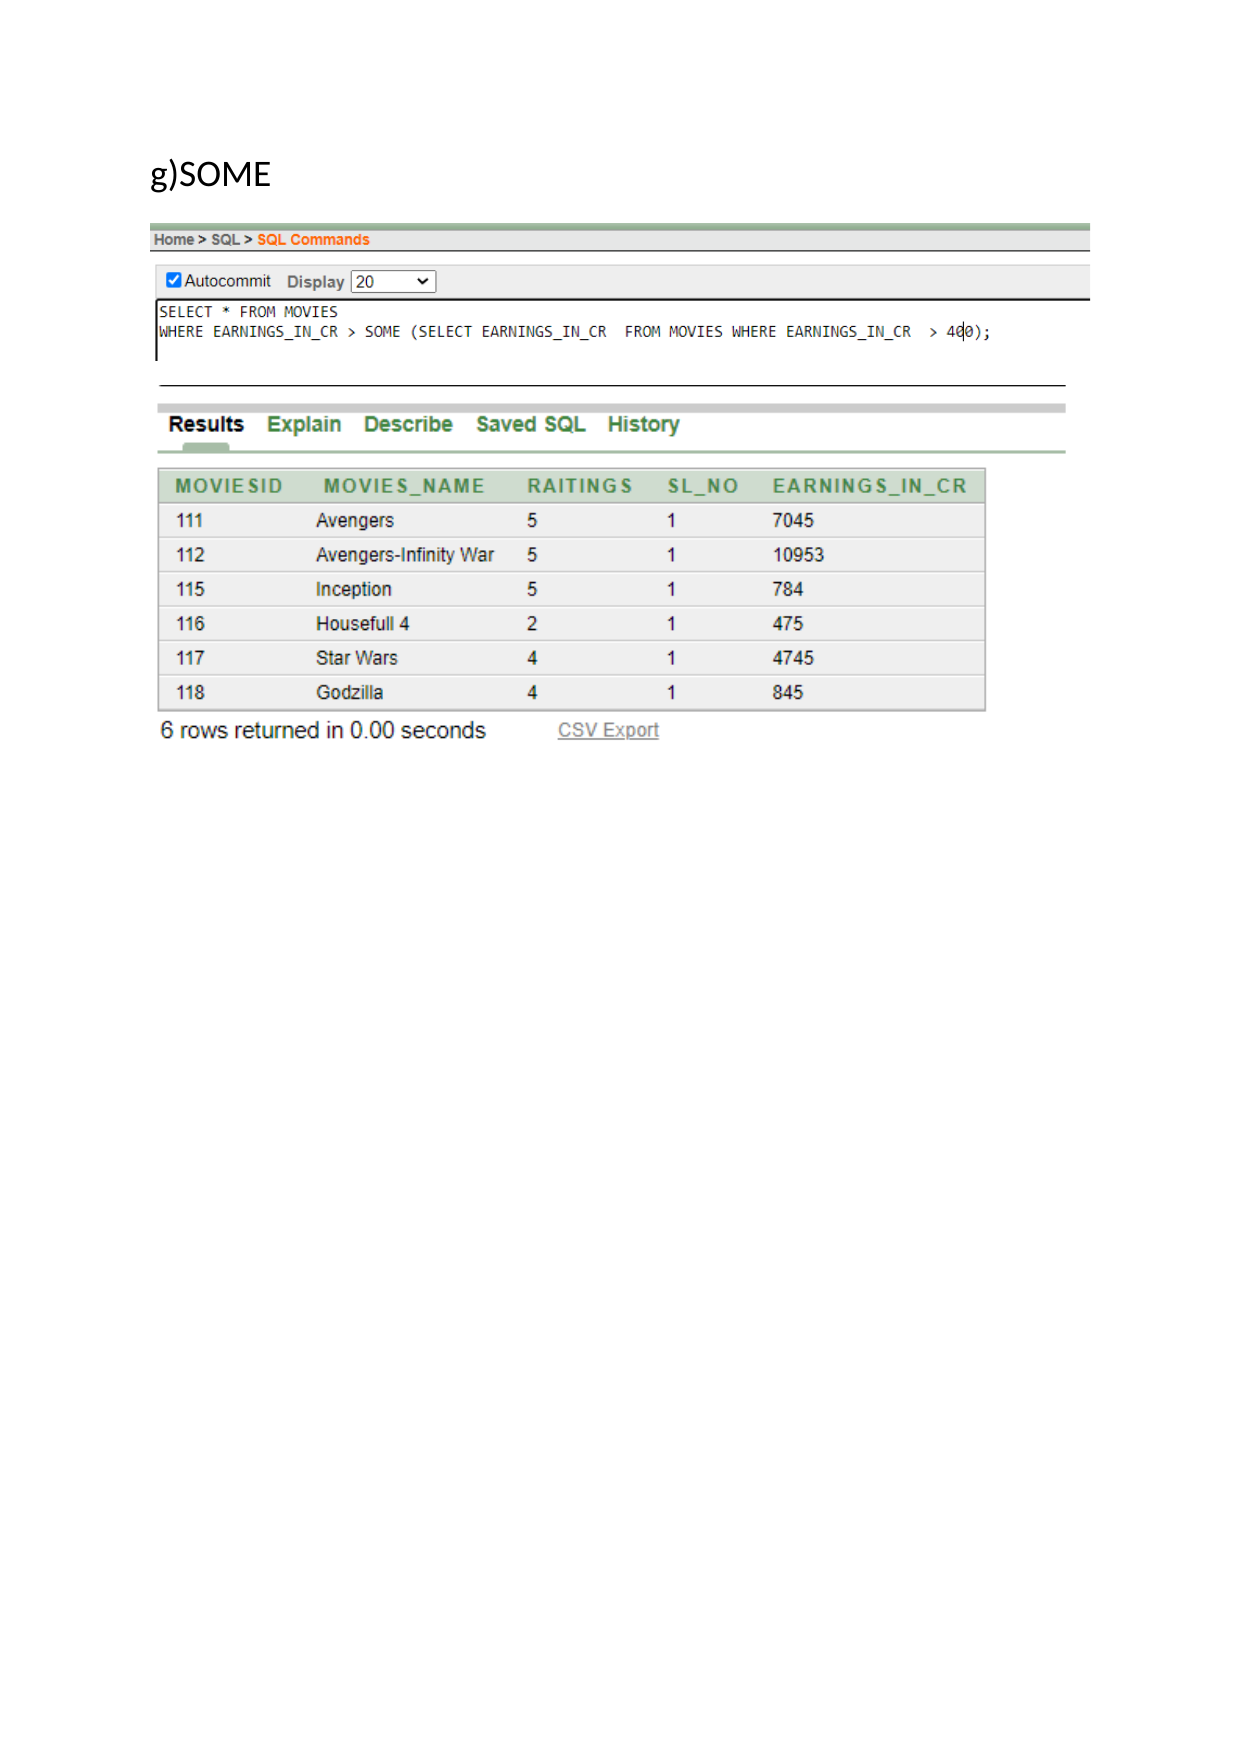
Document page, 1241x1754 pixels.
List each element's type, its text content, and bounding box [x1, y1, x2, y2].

text g)SOME [150, 150, 1090, 196]
picture [150, 223, 1091, 361]
picture [150, 385, 1066, 751]
